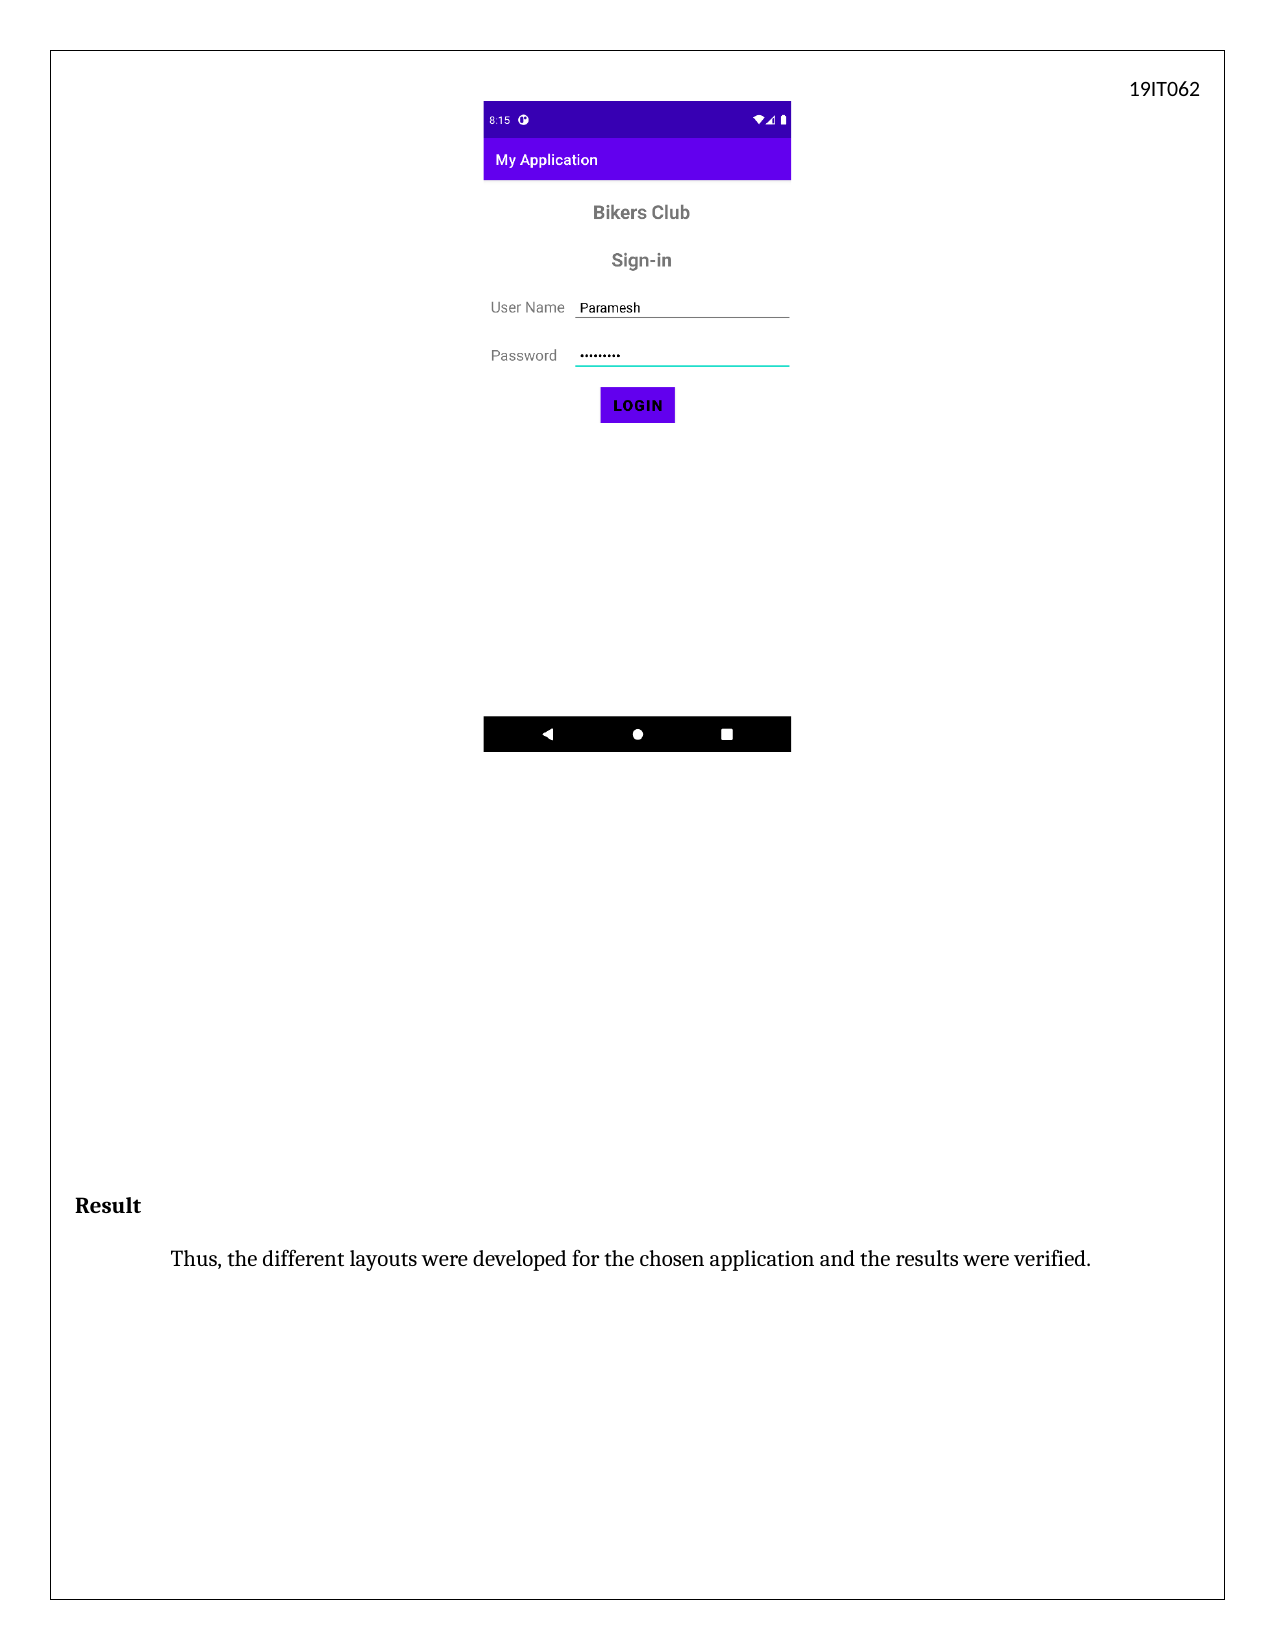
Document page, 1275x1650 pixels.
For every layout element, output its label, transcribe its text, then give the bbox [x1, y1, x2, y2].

text Result [75, 1193, 1200, 1219]
picture [483, 101, 792, 752]
text Thus, the different layouts were developed for the chosen application and the results were verified. [75, 1246, 1200, 1272]
